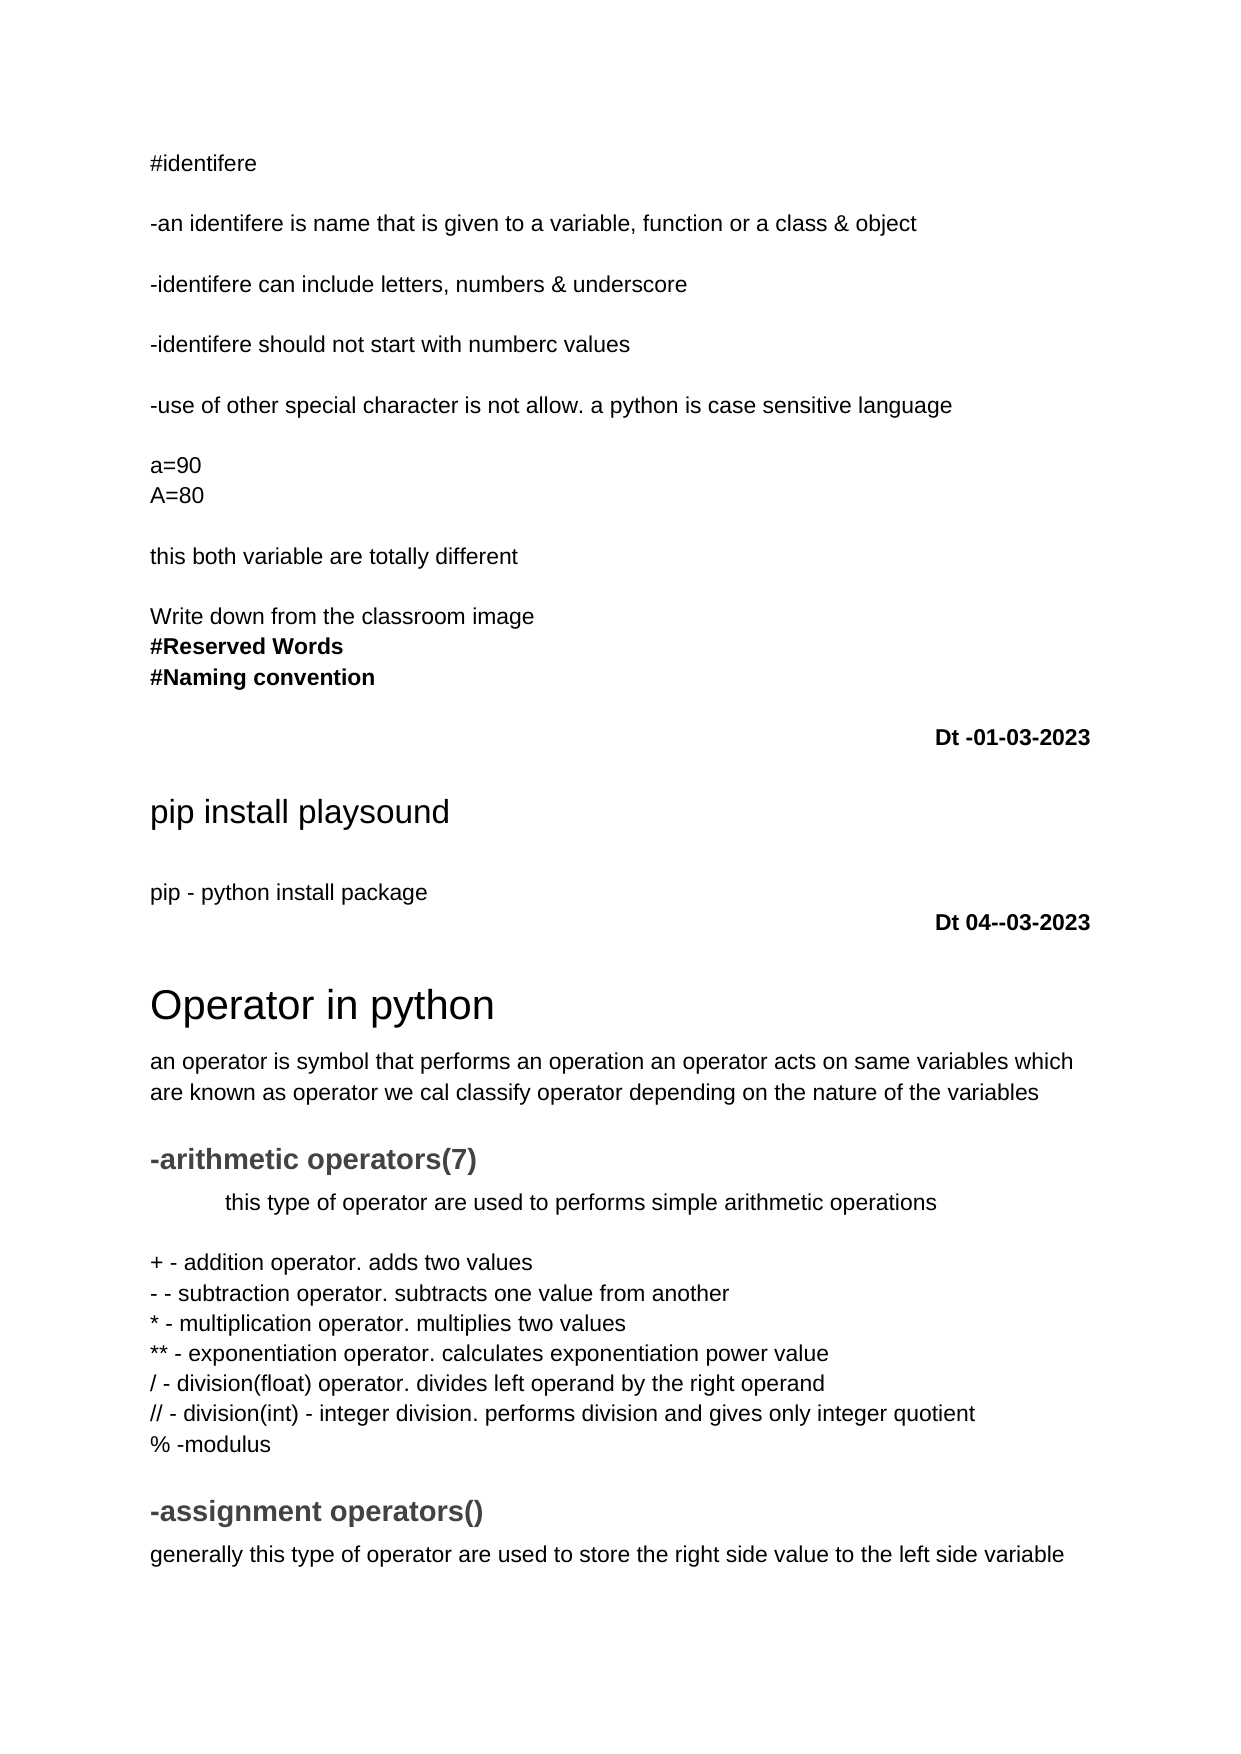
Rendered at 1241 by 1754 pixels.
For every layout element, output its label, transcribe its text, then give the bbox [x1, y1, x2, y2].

text Dt -01-03-2023 [150, 724, 1090, 750]
text + - addition operator. adds two values [150, 1249, 1090, 1276]
text #identifere [150, 150, 1090, 176]
text -use of other special character is not allow. a python is case sensitive language [150, 392, 1090, 418]
text -identifere can include letters, numbers & underscore [150, 271, 1090, 297]
text % -modulus [150, 1431, 1090, 1457]
text ** - exponentiation operator. calculates exponentiation power value [150, 1340, 1090, 1366]
text this both variable are totally different [150, 543, 1090, 569]
subtitle Operator in python [150, 981, 1090, 1028]
subtitle -arithmetic operators(7) [150, 1142, 1090, 1176]
text Dt 04--03-2023 [150, 909, 1090, 935]
text -an identifere is name that is given to a variable, function or a class & object [150, 210, 1090, 237]
text A=80 [150, 482, 1090, 509]
text generally this type of operator are used to store the right side value to the left side variable [150, 1541, 1090, 1567]
text Write down from the classroom image [150, 603, 1090, 629]
text -identifere should not start with numberc values [150, 331, 1090, 358]
text this type of operator are used to performs simple arithmetic operations [150, 1189, 1090, 1215]
text #Reserved Words [150, 633, 1090, 660]
text / - division(float) operator. divides left operand by the right operand [150, 1370, 1090, 1396]
subtitle -assignment operators() [150, 1494, 1090, 1528]
text // - division(int) - integer division. performs division and gives only integer quotient [150, 1400, 1090, 1427]
text - - subtraction operator. subtracts one value from another [150, 1279, 1090, 1306]
text pip - python install package [150, 878, 1090, 905]
subtitle pip install playsound [150, 792, 1090, 830]
text * - multiplication operator. multiplies two values [150, 1310, 1090, 1336]
text a=90 [150, 452, 1090, 478]
text #Naming convention [150, 663, 1090, 690]
text an operator is symbol that performs an operation an operator acts on same variables which are known as operator we cal classify operator depending on the nature of the variables [150, 1048, 1090, 1105]
